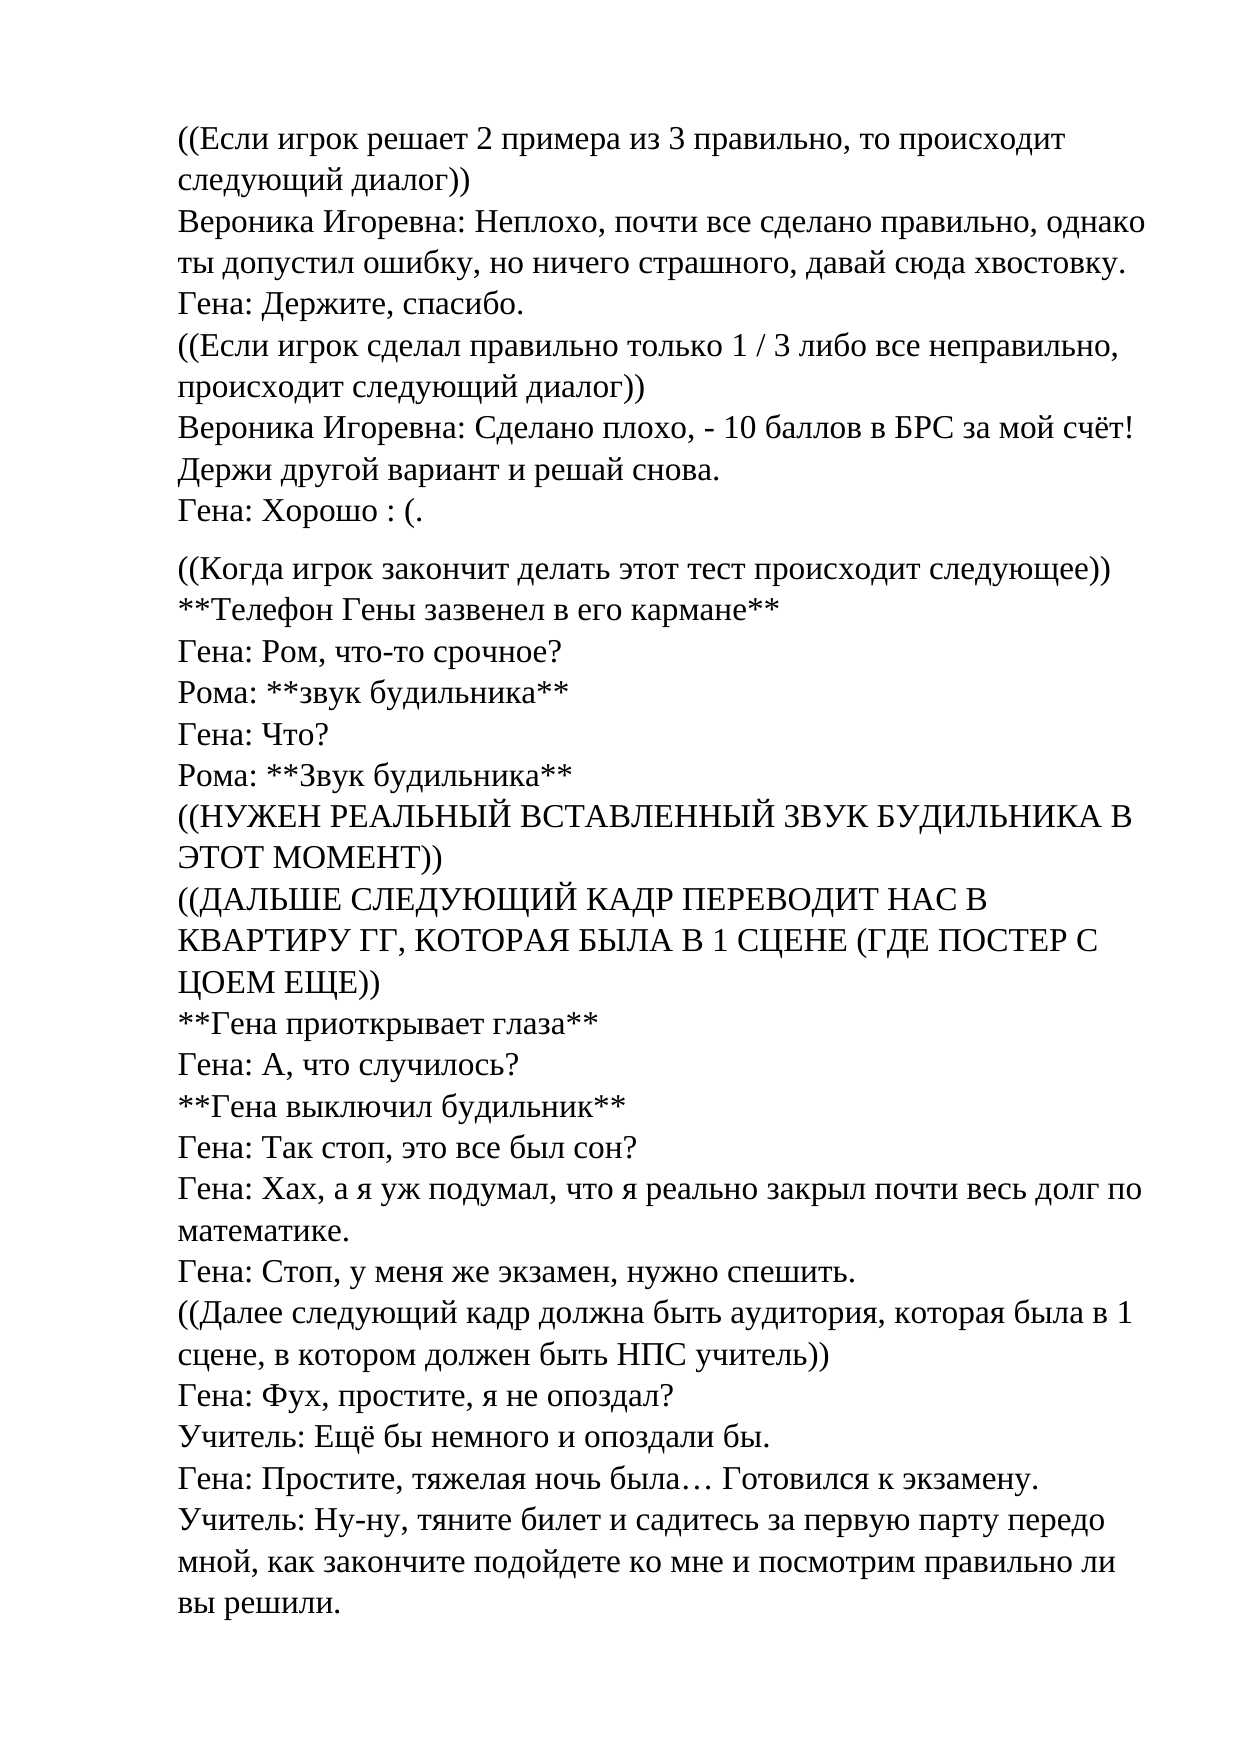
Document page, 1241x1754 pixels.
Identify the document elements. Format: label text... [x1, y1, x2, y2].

text ((Когда игрок закончит делать этот тест происходит следующее)) **Телефон Гены зазвенел в его кармане** Гена: Ром, что-то срочное? Рома: **звук будильника** Гена: Что? Рома: **Звук будильника** ((НУЖЕН РЕАЛЬНЫЙ ВСТАВЛЕННЫЙ ЗВУК БУДИЛЬНИКА В ЭТОТ МОМЕНТ)) ((ДАЛЬШЕ СЛЕДУЮЩИЙ КАДР ПЕРЕВОДИТ НАС В КВАРТИРУ ГГ, КОТОРАЯ БЫЛА В 1 СЦЕНЕ (ГДЕ ПОСТЕР С ЦОЕМ ЕЩЕ)) **Гена приоткрывает глаза** Гена: А, что случилось? **Гена выключил будильник** Гена: Так стоп, это все был сон? Гена: Хах, а я уж подумал, что я реально закрыл почти весь долг по математике. Гена: Стоп, у меня же экзамен, нужно спешить. ((Далее следующий кадр должна быть аудитория, которая была в 1 сцене, в котором должен быть НПС учитель)) Гена: Фух, простите, я не опоздал? Учитель: Ещё бы немного и опоздали бы. Гена: Простите, тяжелая ночь была… Готовился к экзамену. Учитель: Ну-ну, тяните билет и садитесь за первую парту передо мной, как закончите подойдете ко мне и посмотрим правильно ли вы решили. [177, 548, 1152, 1621]
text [177, 118, 1152, 529]
